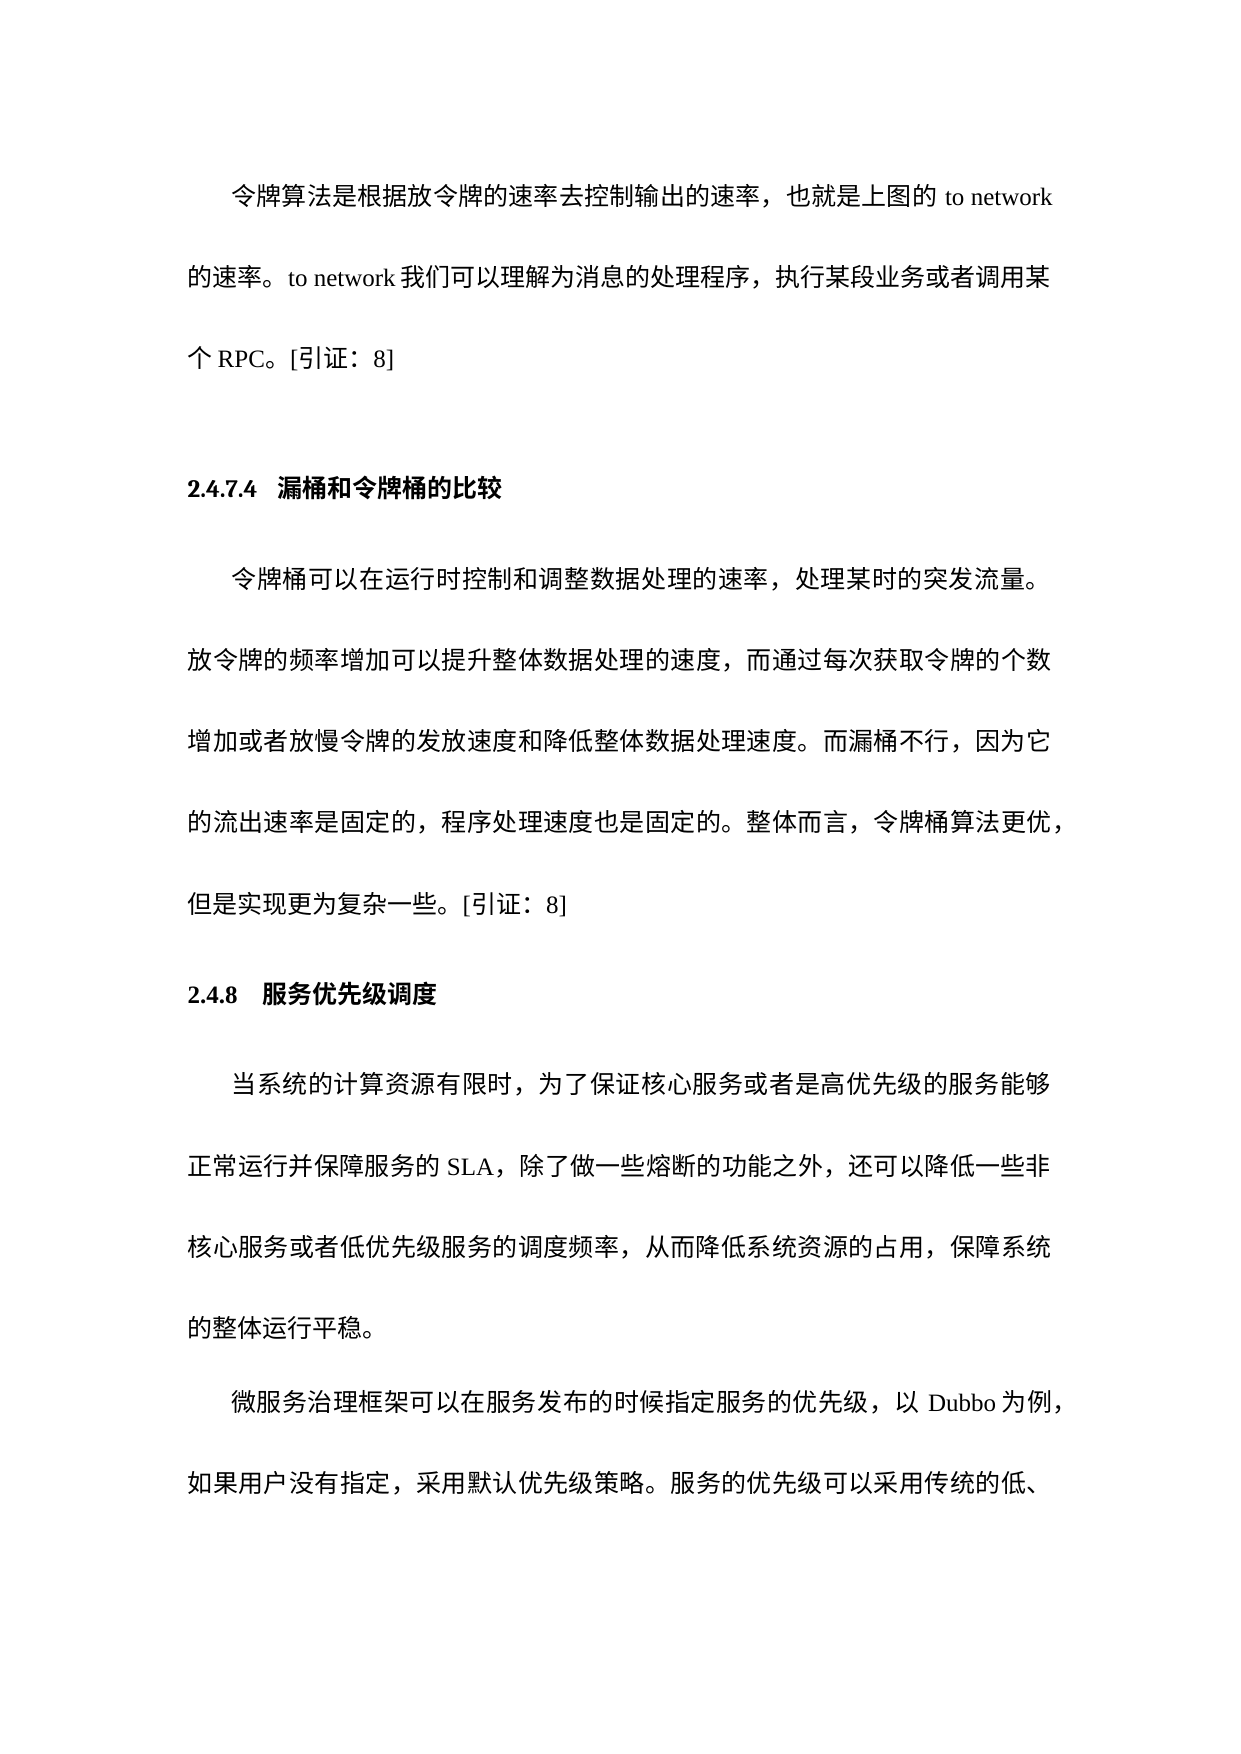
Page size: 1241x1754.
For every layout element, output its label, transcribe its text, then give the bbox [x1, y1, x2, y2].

text 令牌算法是根据放令牌的速率去控制输出的速率，也就是上图的to network的速率。to network我们可以理解为消息的处理程序，执行某段业务或者调用某个RPC。[引证：8] [187, 162, 1053, 389]
subtitle 服务优先级调度 [187, 960, 1053, 1025]
text 当系统的计算资源有限时，为了保证核心服务或者是高优先级的服务能够正常运行并保障服务的SLA，除了做一些熔断的功能之外，还可以降低一些非核心服务或者低优先级服务的调度频率，从而降低系统资源的占用，保障系统的整体运行平稳。 [187, 1050, 1053, 1359]
subtitle 漏桶和令牌桶的比较 [187, 454, 1053, 519]
text 令牌桶可以在运行时控制和调整数据处理的速率，处理某时的突发流量。放令牌的频率增加可以提升整体数据处理的速度，而通过每次获取令牌的个数增加或者放慢令牌的发放速度和降低整体数据处理速度。而漏桶不行，因为它的流出速率是固定的，程序处理速度也是固定的。整体而言，令牌桶算法更优，但是实现更为复杂一些。[引证：8] [187, 545, 1053, 935]
